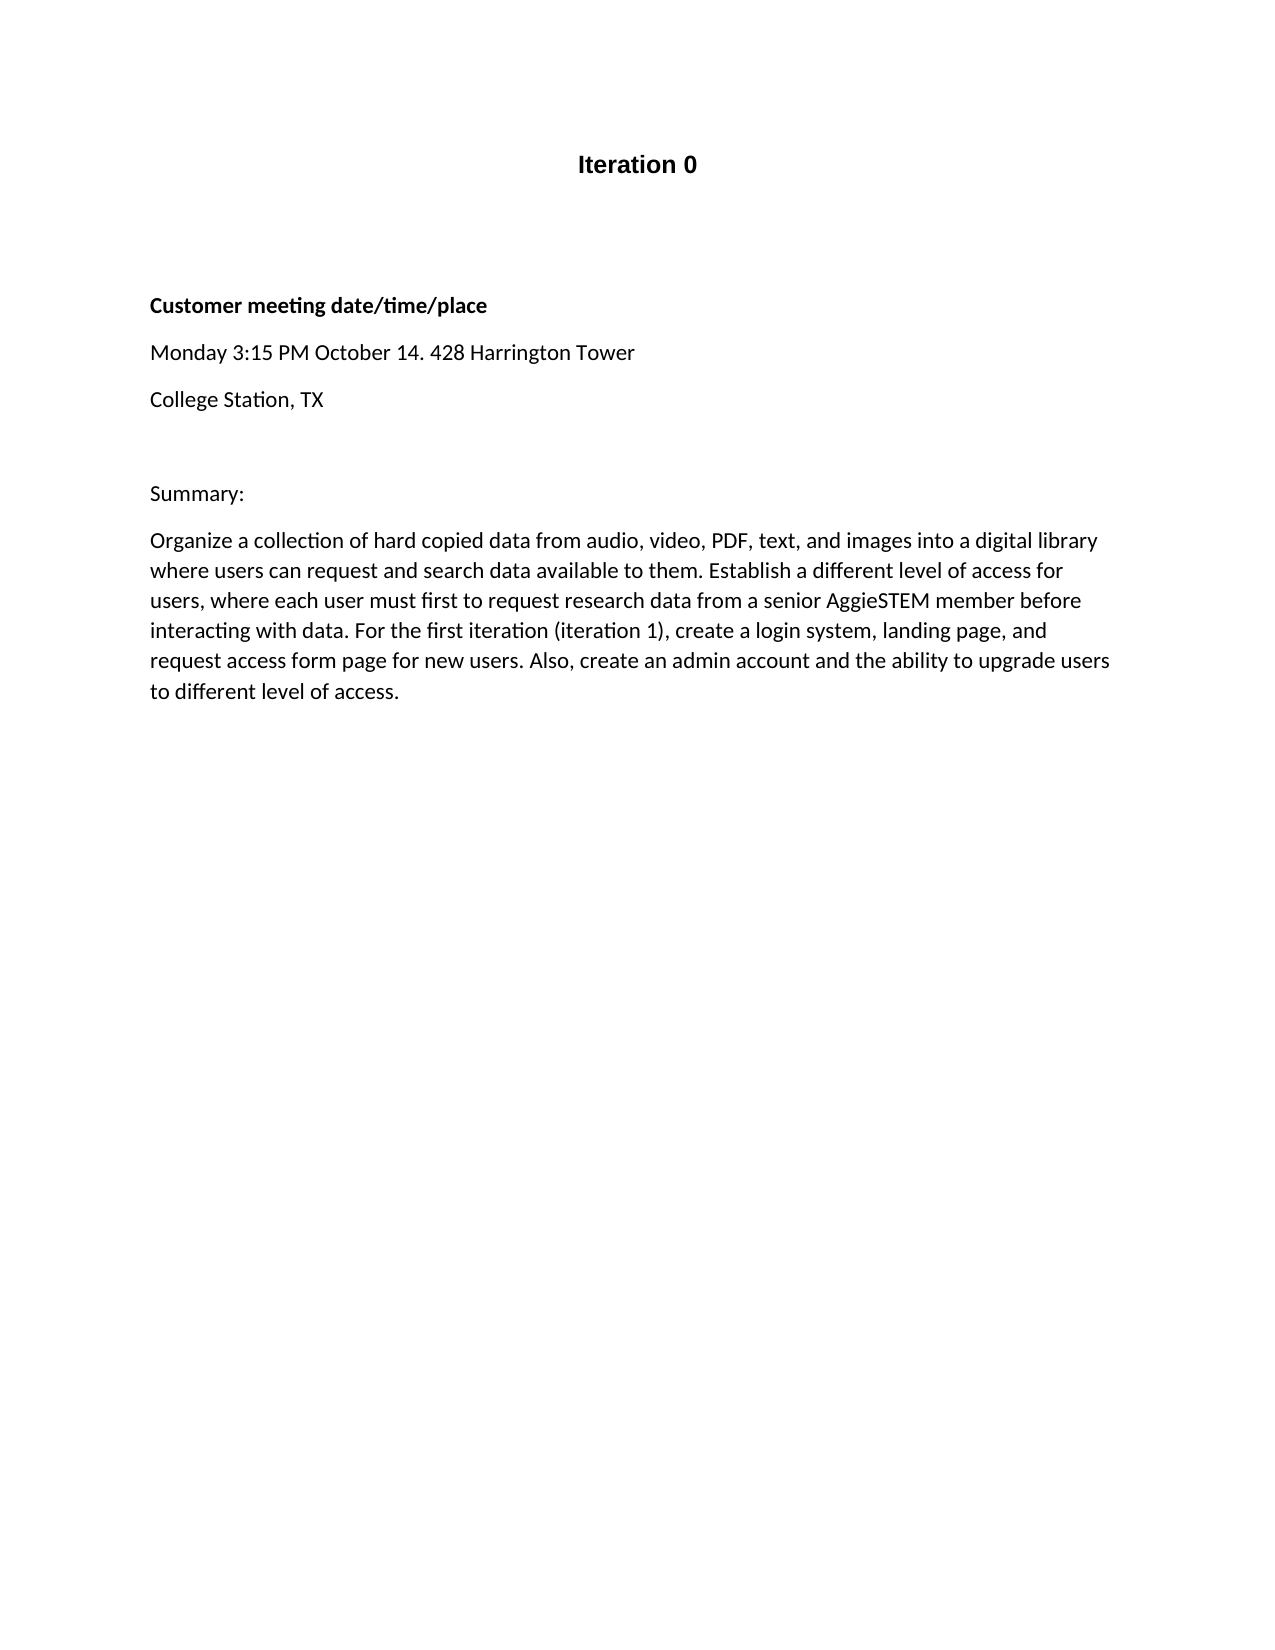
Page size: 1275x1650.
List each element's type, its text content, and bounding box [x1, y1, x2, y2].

text Customer meeting date/time/place [150, 291, 1125, 319]
text Iteration 0 [150, 150, 1125, 179]
text College Station, TX [150, 385, 1125, 413]
text Monday 3:15 PM October 14. 428 Harrington Tower [150, 338, 1125, 366]
text Summary: [150, 479, 1125, 507]
text Organize a collection of hard copied data from audio, video, PDF, text, and images into a digital library where users can request and search data available to them. Establish a different level of access for users, where each user must first to request research data from a senior AggieSTEM member before interacting with data. For the first iteration (iteration 1), create a login system, landing page, and request access form page for new users. Also, create an admin account and the ability to upgrade users to different level of access. [150, 526, 1125, 705]
